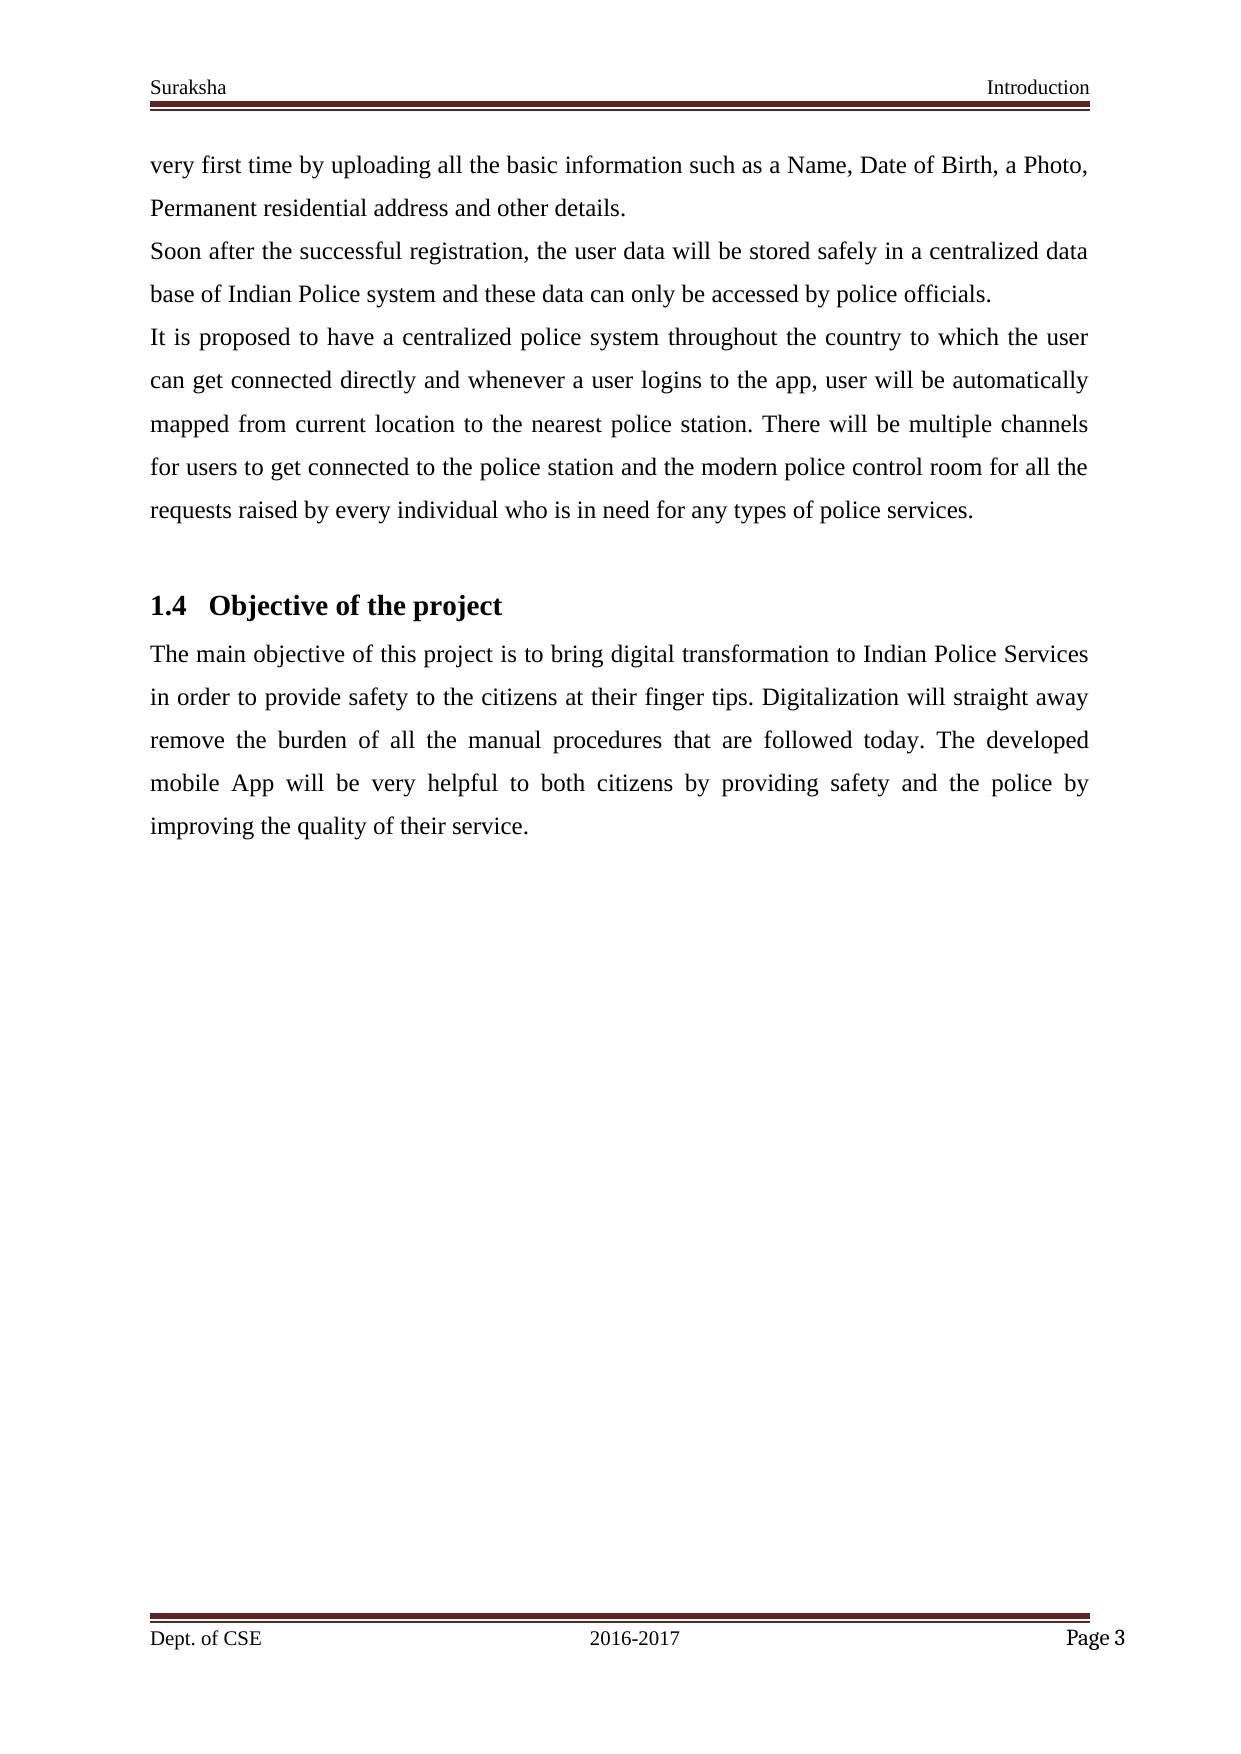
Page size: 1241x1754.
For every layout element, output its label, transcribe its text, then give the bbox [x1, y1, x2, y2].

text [150, 150, 1090, 222]
text It is proposed to have a centralized police system throughout the country to which the user can get connected directly and whenever a user logins to the app, user will be automatically mapped from current location to the nearest police station. There will be multiple channels for users to get connected to the police station and the modern police control room for all the requests raised by every individual who is in need for any types of police services. [150, 322, 1090, 524]
text 1.4 Objective of the project [150, 588, 1090, 622]
text The main objective of this project is to bring digital transformation to Indian Police Services in order to provide safety to the citizens at their finger tips. Digitalization will straight away remove the burden of all the manual procedures that are followed today. The developed mobile App will be very helpful to both citizens by providing safety and the police by improving the quality of their service. [150, 639, 1090, 840]
text Soon after the successful registration, the user data will be stored safely in a centralized data base of Indian Police system and these data can only be accessed by police officials. [150, 236, 1090, 308]
